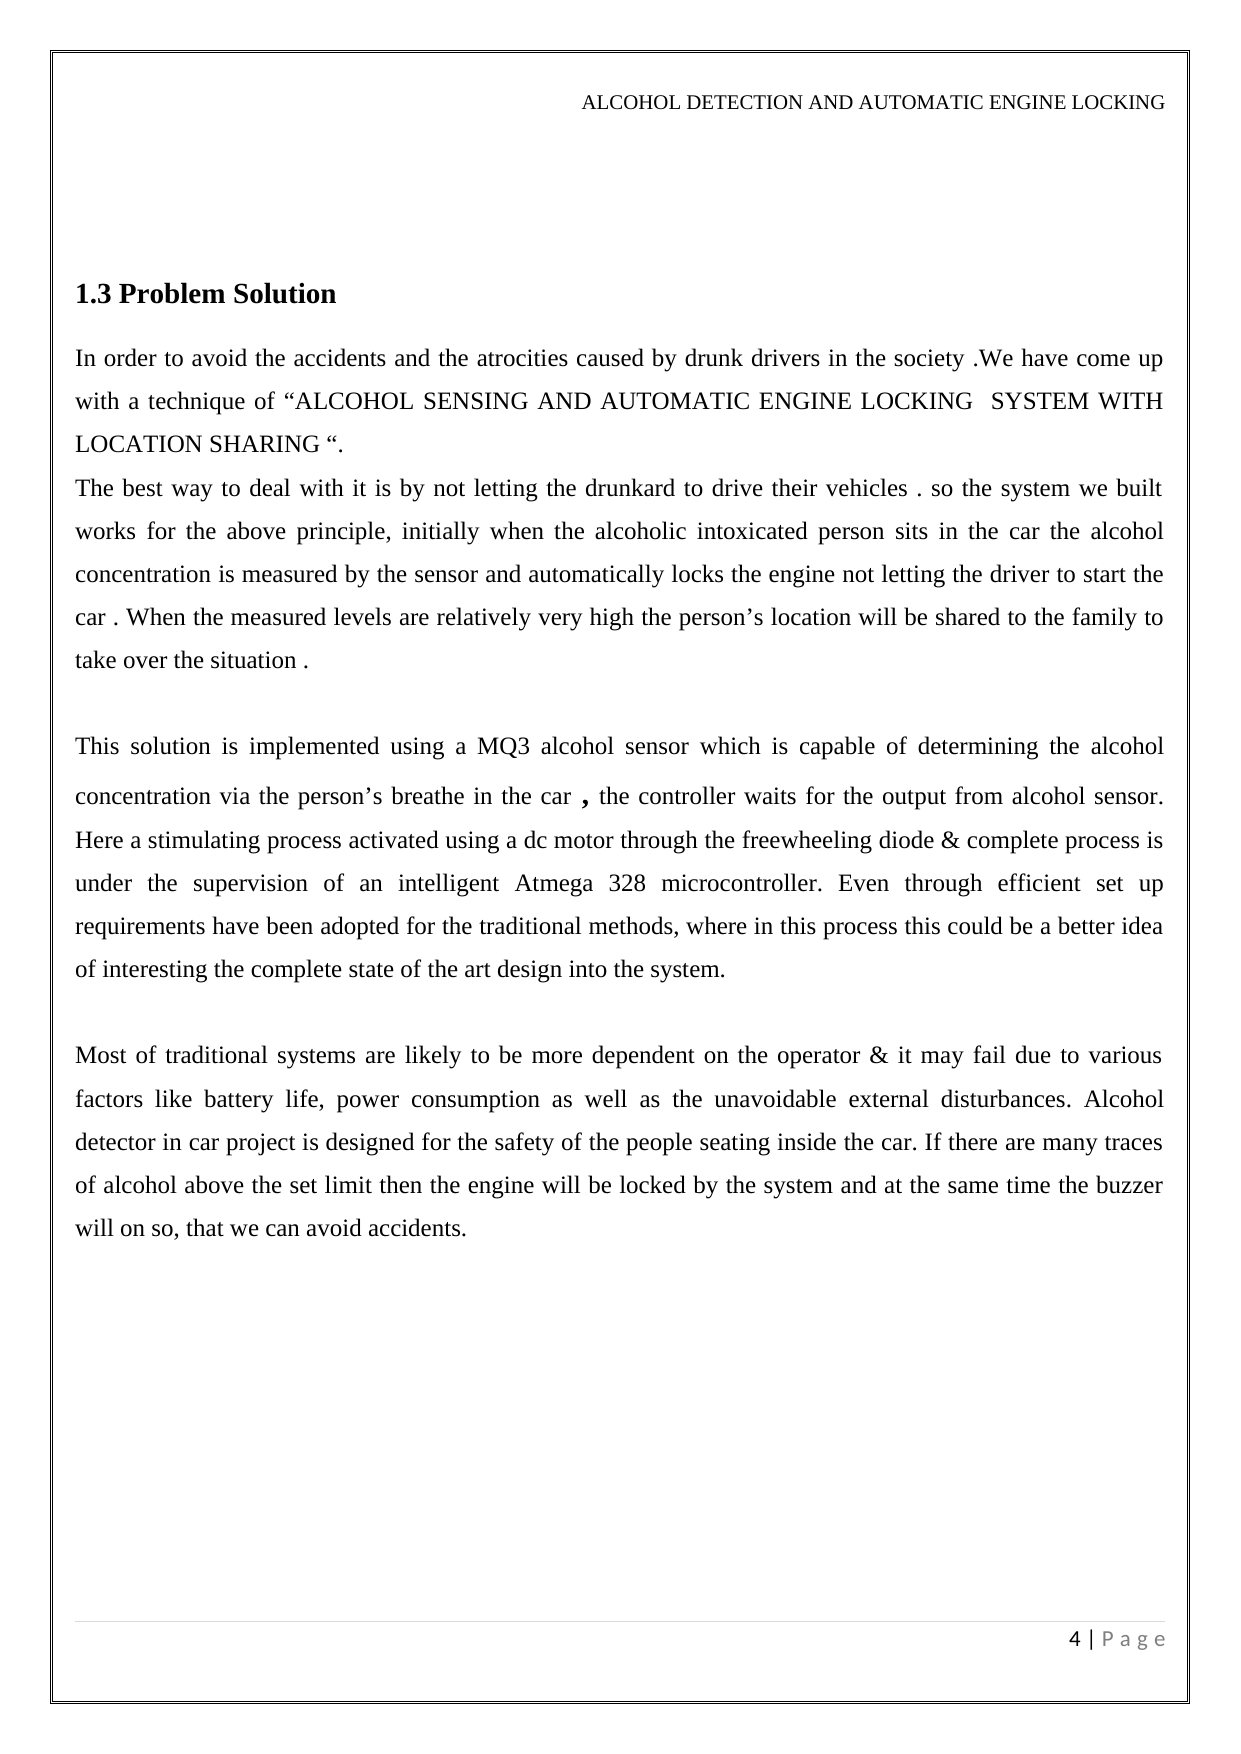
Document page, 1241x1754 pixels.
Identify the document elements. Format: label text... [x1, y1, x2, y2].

text In order to avoid the accidents and the atrocities caused by drunk drivers in the society .We have come up with a technique of “ALCOHOL SENSING AND AUTOMATIC ENGINE LOCKING SYSTEM WITH LOCATION SHARING “. [75, 343, 1165, 458]
text The best way to deal with it is by not letting the drunkard to drive their vehicles . so the system we built works for the above principle, initially when the alcoholic intoxicated person sits in the car the alcohol concentration is measured by the sensor and automatically locks the engine not letting the driver to start the car . When the measured levels are relatively very high the person’s location will be shared to the family to take over the situation . [75, 473, 1165, 674]
text Most of traditional systems are likely to be more dependent on the operator & it may fail due to various factors like battery life, power consumption as well as the unavoidable external disturbances. Alcohol detector in car project is designed for the safety of the people seating inside the car. If there are many traces of alcohol above the set limit then the engine will be locked by the system and at the same time the buzzer will on so, that we can avoid accidents. [75, 1041, 1165, 1242]
list Problem Solution [75, 276, 1165, 310]
text This solution is implemented using a MQ3 alcohol sensor which is capable of determining the alcohol concentration via the person’s breathe in the car , the controller waits for the output from alcohol sensor. Here a stimulating process activated using a dc motor through the freewheeling diode & complete process is under the supervision of an intelligent Atmega 328 microcontroller. Even through efficient set up requirements have been adopted for the traditional methods, where in this process this could be a better idea of interesting the complete state of the art design into the system. [75, 731, 1165, 983]
